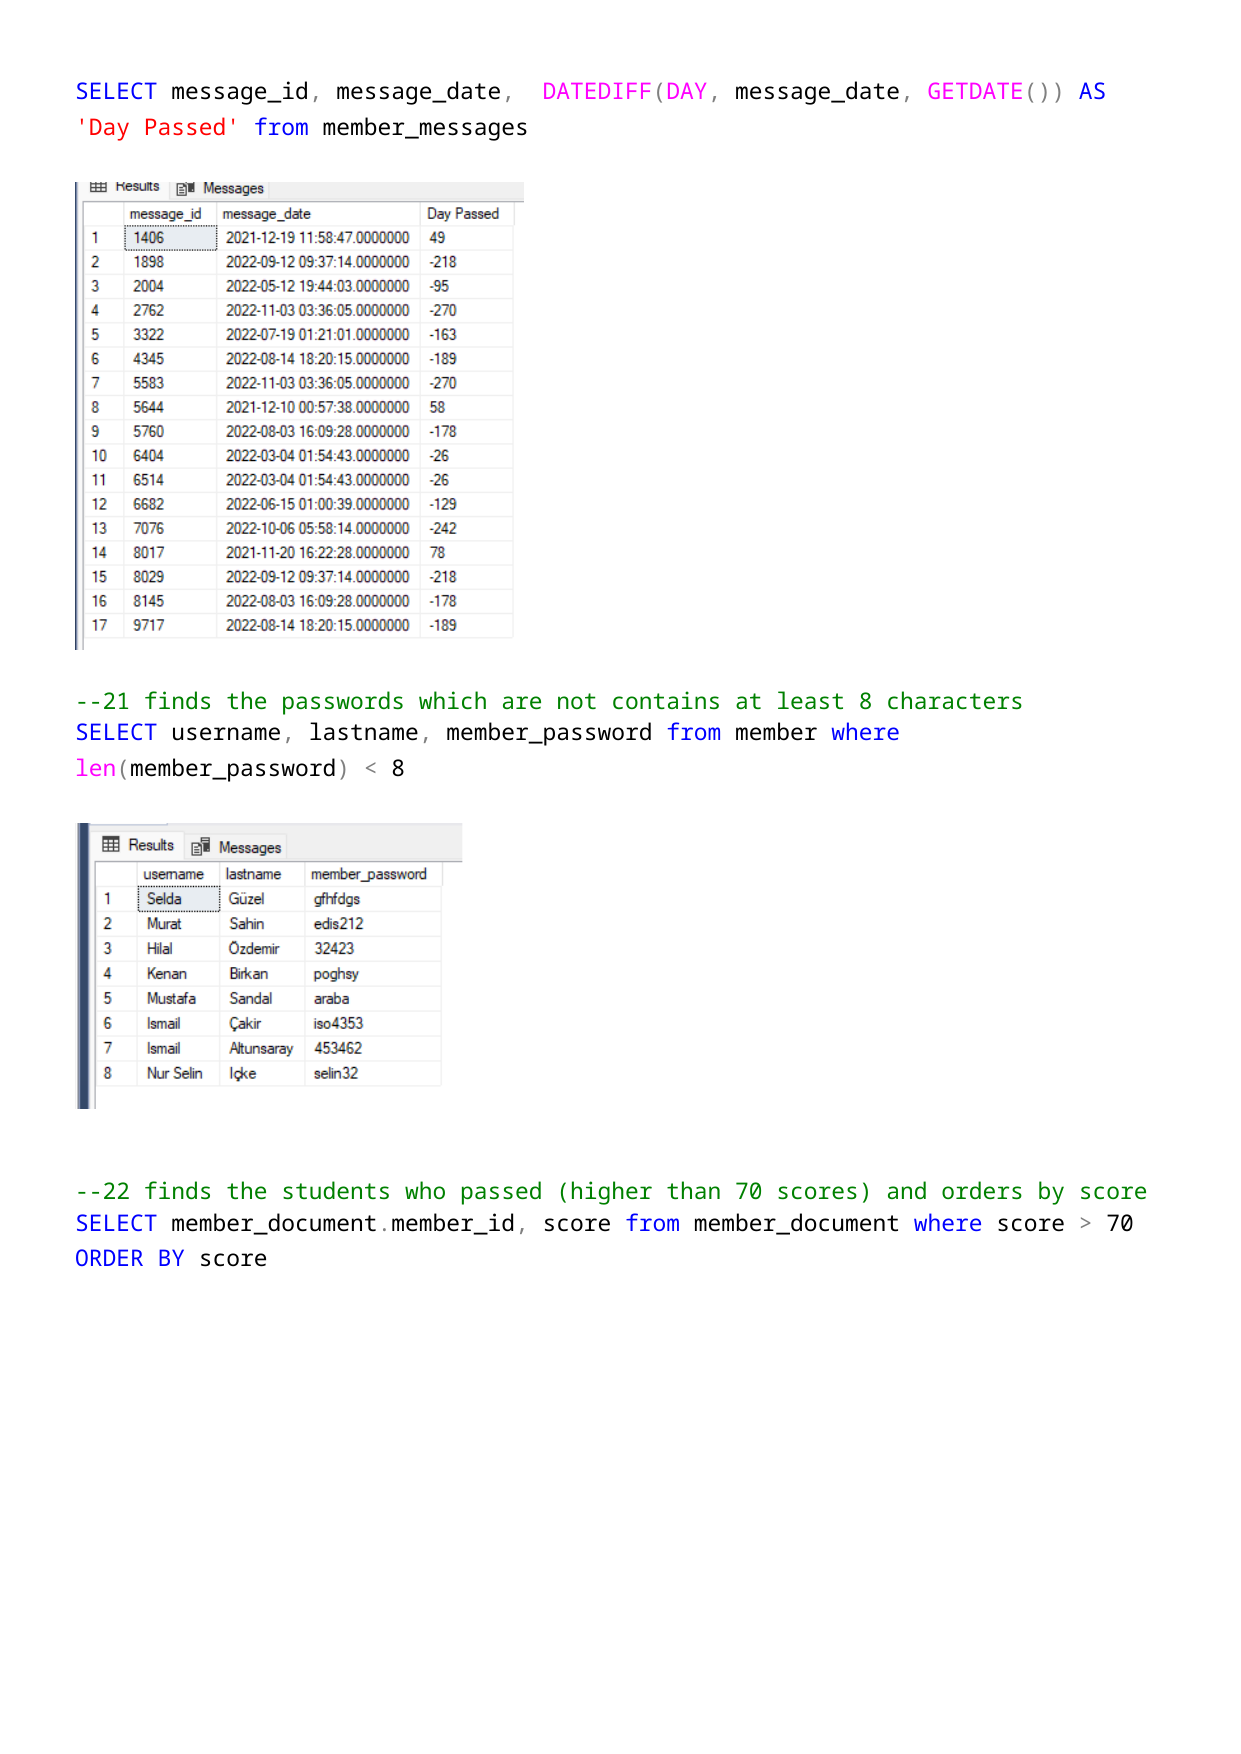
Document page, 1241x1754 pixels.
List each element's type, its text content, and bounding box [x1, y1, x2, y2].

text SELECT username, lastname, member_password from member where len(member_password) < 8 [75, 716, 1165, 783]
picture [75, 823, 463, 1109]
text SELECT message_id, message_date, DATEDIFF(DAY, message_date, GETDATE()) AS 'Day Passed' from member_messages [75, 75, 1165, 142]
text --22 finds the students who passed (higher than 70 scores) and orders by score [75, 1175, 1165, 1206]
picture [75, 182, 524, 650]
text SELECT member_document.member_id, score from member_document where score > 70 ORDER BY score [75, 1206, 1165, 1274]
text --21 finds the passwords which are not contains at least 8 characters [75, 684, 1165, 716]
